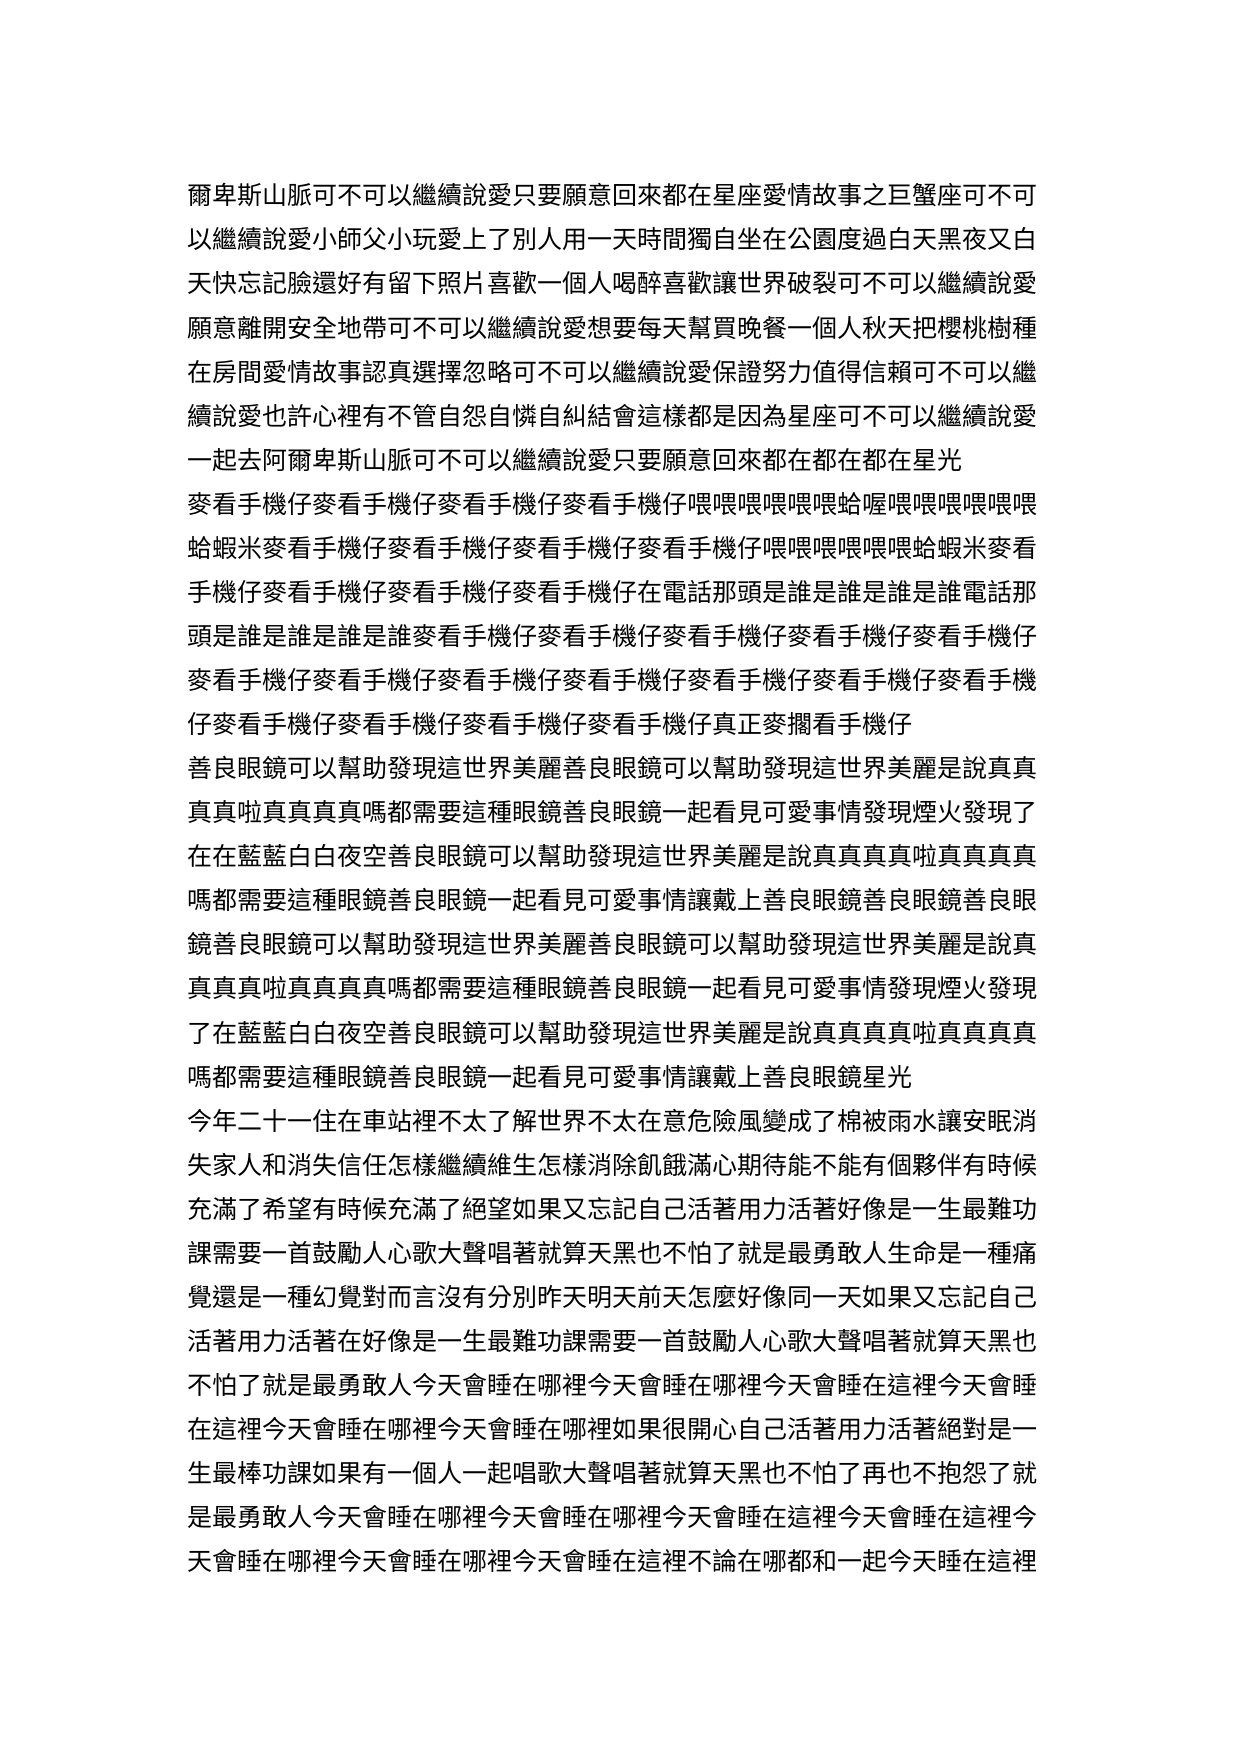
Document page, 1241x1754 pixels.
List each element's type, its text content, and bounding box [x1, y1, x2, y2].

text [187, 1097, 1053, 1582]
text 麥看手機仔麥看手機仔麥看手機仔麥看手機仔喂喂喂喂喂喂蛤喔喂喂喂喂喂喂蛤蝦米麥看手機仔麥看手機仔麥看手機仔麥看手機仔喂喂喂喂喂喂蛤蝦米麥看手機仔麥看手機仔麥看手機仔麥看手機仔在電話那頭是誰是誰是誰是誰電話那頭是誰是誰是誰是誰麥看手機仔麥看手機仔麥看手機仔麥看手機仔麥看手機仔麥看手機仔麥看手機仔麥看手機仔麥看手機仔麥看手機仔麥看手機仔麥看手機仔麥看手機仔麥看手機仔麥看手機仔麥看手機仔真正麥擱看手機仔 [187, 480, 1053, 745]
text 善良眼鏡可以幫助發現這世界美麗善良眼鏡可以幫助發現這世界美麗是說真真真真啦真真真真嗎都需要這種眼鏡善良眼鏡一起看見可愛事情發現煙火發現了在在藍藍白白夜空善良眼鏡可以幫助發現這世界美麗是說真真真真啦真真真真嗎都需要這種眼鏡善良眼鏡一起看見可愛事情讓戴上善良眼鏡善良眼鏡善良眼鏡善良眼鏡可以幫助發現這世界美麗善良眼鏡可以幫助發現這世界美麗是說真真真真啦真真真真嗎都需要這種眼鏡善良眼鏡一起看見可愛事情發現煙火發現了在藍藍白白夜空善良眼鏡可以幫助發現這世界美麗是說真真真真啦真真真真嗎都需要這種眼鏡善良眼鏡一起看見可愛事情讓戴上善良眼鏡星光 [187, 745, 1053, 1097]
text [187, 172, 1053, 480]
